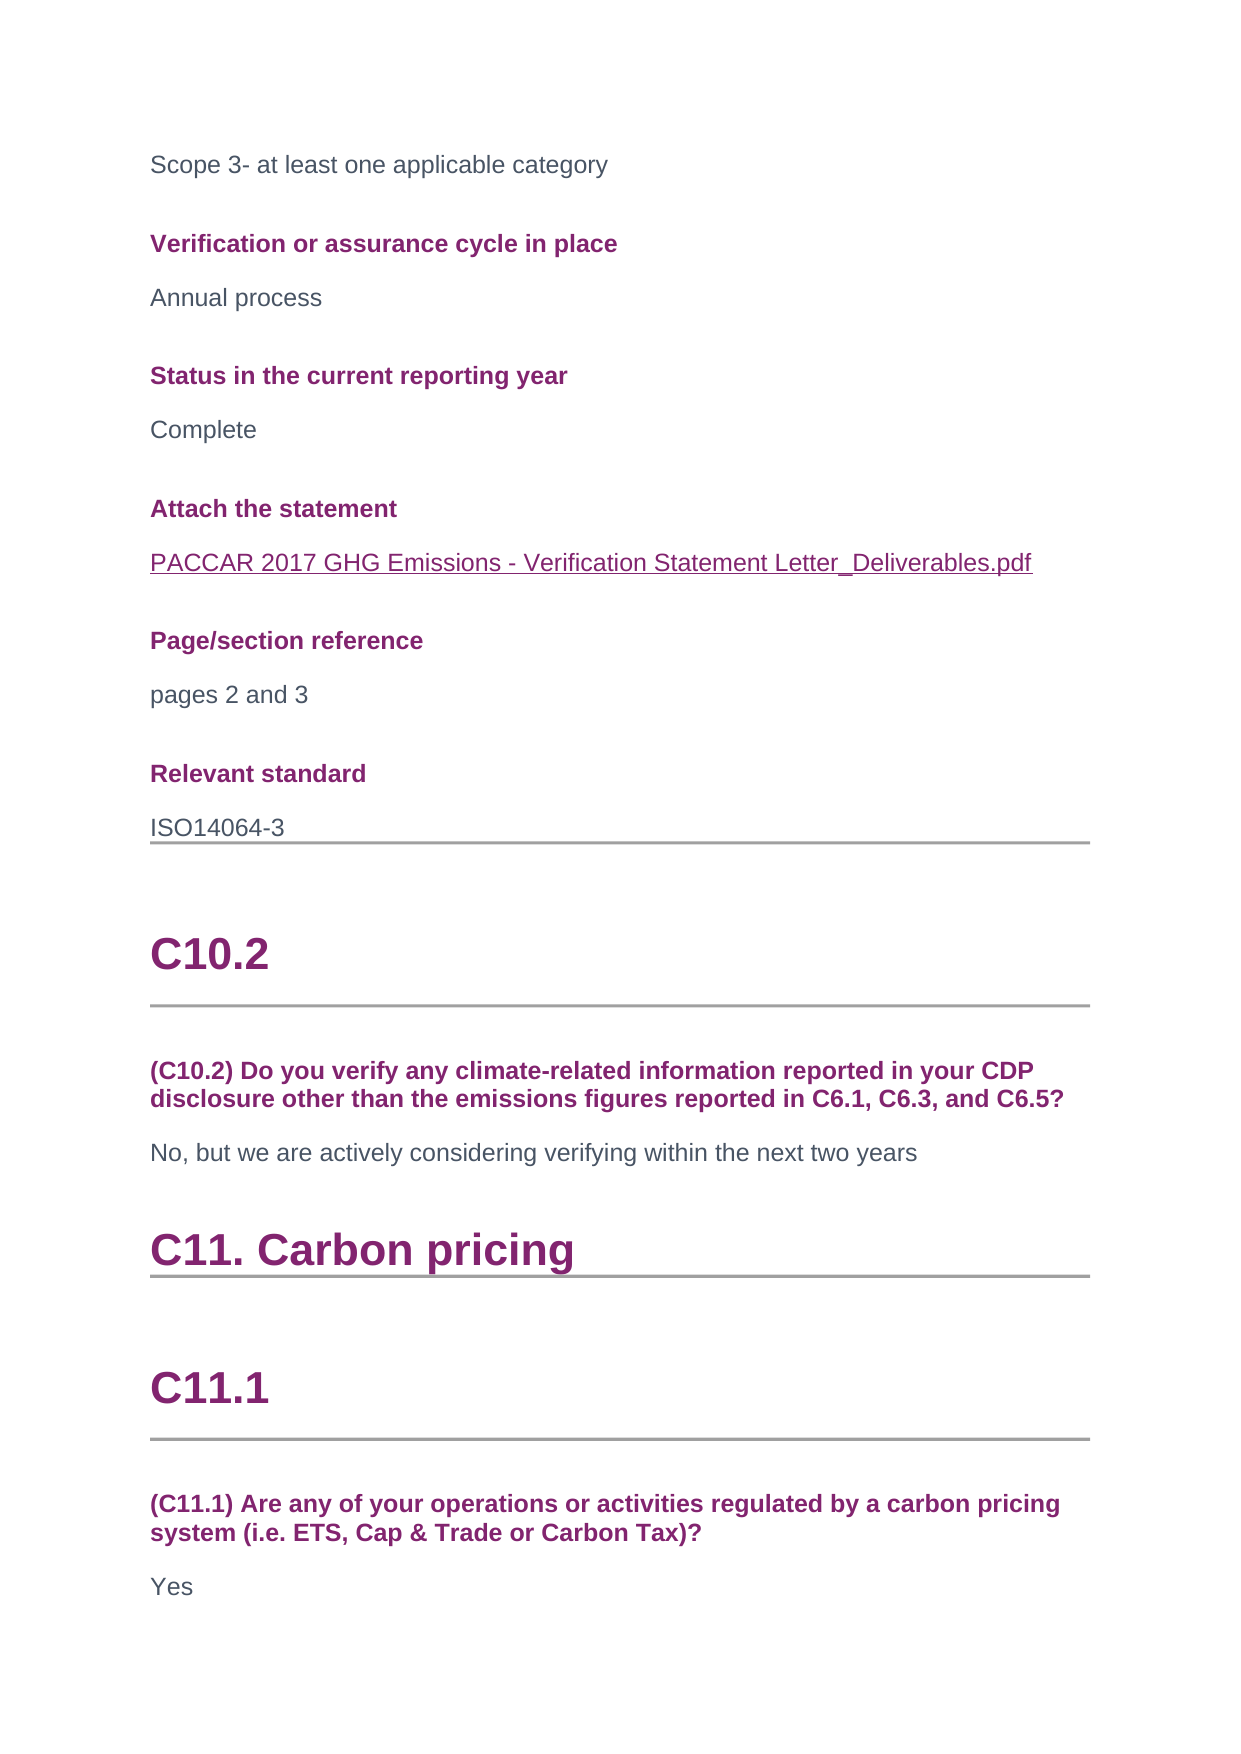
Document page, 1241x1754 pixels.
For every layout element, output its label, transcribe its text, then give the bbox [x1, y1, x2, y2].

subtitle Attach the statement [150, 494, 1090, 522]
subtitle (C10.2) Do you verify any climate-related information reported in your CDP disclosure other than the emissions figures reported in C6.1, C6.3, and C6.5? [150, 1056, 1090, 1113]
subtitle Page/section reference [150, 626, 1090, 655]
subtitle C10.2 [150, 871, 1090, 979]
text Yes [150, 1572, 1090, 1600]
text No, but we are actively considering verifying within the next two years [150, 1138, 1090, 1167]
subtitle Relevant standard [150, 759, 1090, 787]
text Complete [150, 415, 1090, 444]
text pages 2 and 3 [150, 680, 1090, 709]
text ISO14064-3 [150, 812, 1090, 841]
text Scope 3- at least one applicable category [150, 150, 1090, 179]
text Annual process [150, 282, 1090, 311]
subtitle C11. Carbon pricing [150, 1167, 1090, 1274]
subtitle C11.1 [150, 1305, 1090, 1413]
subtitle Verification or assurance cycle in place [150, 229, 1090, 257]
subtitle Status in the current reporting year [150, 361, 1090, 390]
subtitle (C11.1) Are any of your operations or activities regulated by a carbon pricing system (i.e. ETS, Cap & Trade or Carbon Tax)? [150, 1489, 1090, 1547]
text PACCAR 2017 GHG Emissions - Verification Statement Letter_Deliverables.pdf [150, 547, 1090, 576]
